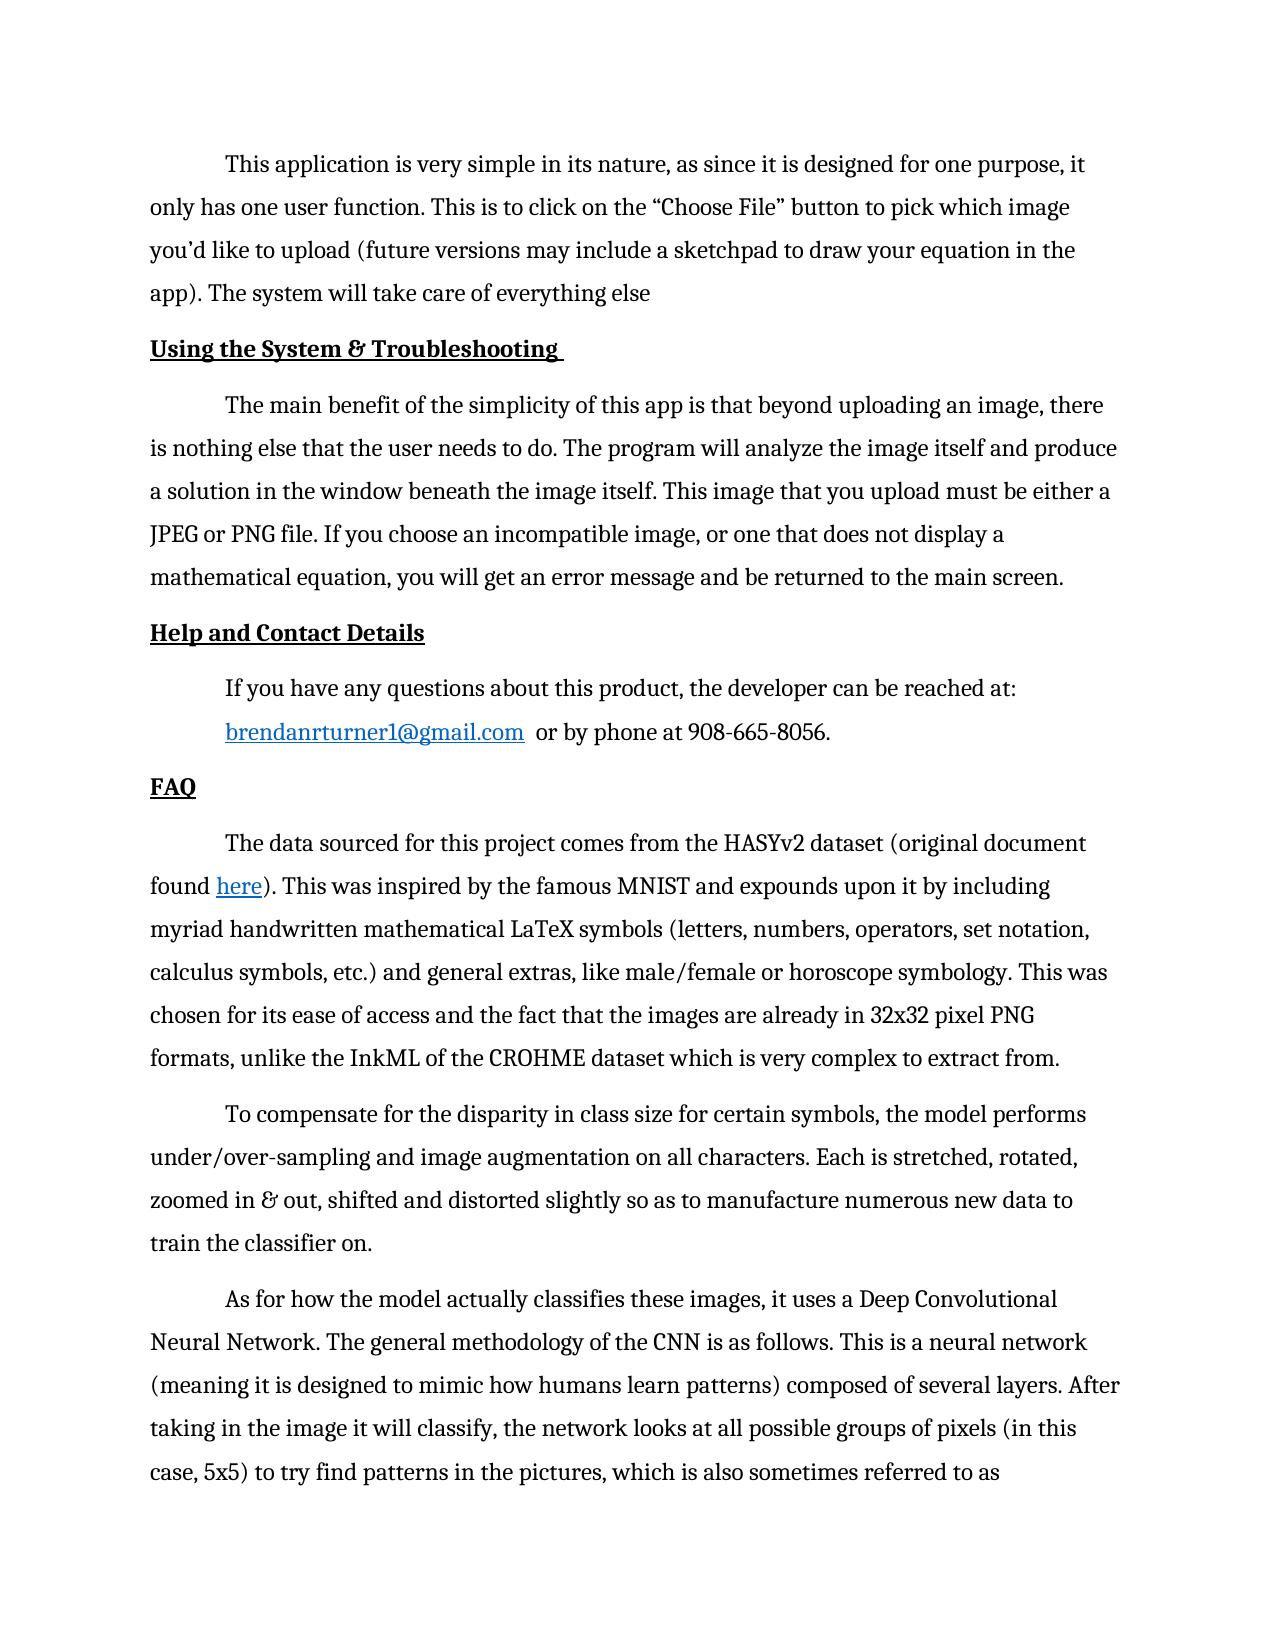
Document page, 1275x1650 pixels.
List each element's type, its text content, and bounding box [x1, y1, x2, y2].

text To compensate for the disparity in class size for certain symbols, the model performs under/over-sampling and image augmentation on all characters. Each is stretched, rotated, zoomed in & out, shifted and distorted slightly so as to manufacture numerous new data to train the classifier on. [150, 1100, 1125, 1258]
text FAQ [150, 773, 1125, 802]
text This application is very simple in its nature, as since it is designed for one purpose, it only has one user function. This is to click on the “Choose File” button to pick which image you’d like to upload (future versions may include a sketchpad to draw your equation in the app). The system will take care of everything else [150, 150, 1125, 308]
text Help and Contact Details [150, 619, 1125, 647]
text The data sourced for this project comes from the HASYv2 dataset (original document found here). This was inspired by the famous MNIST and expounds upon it by including myriad handwritten mathematical LaTeX symbols (letters, numbers, operators, set notation, calculus symbols, etc.) and general extras, like male/female or horoscope symbology. This was chosen for its ease of access and the fact that the images are already in 32x32 pixel PNG formats, unlike the InkML of the CROHME dataset which is very complex to extract from. [150, 829, 1125, 1073]
text If you have any questions about this product, the developer can be reached at: brendanrturner1@gmail.com or by phone at 908-665-8056. [150, 674, 1125, 746]
text The main benefit of the simplicity of this app is that beyond uploading an image, there is nothing else that the user needs to do. The program will analyze the image itself and produce a solution in the window beneath the image itself. This image that you upload must be either a JPEG or PNG file. If you choose an incompatible image, or one that does not display a mathematical equation, you will get an error message and be returned to the main screen. [150, 391, 1125, 592]
text Using the System & Troubleshooting [150, 335, 1125, 364]
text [150, 1285, 1125, 1486]
